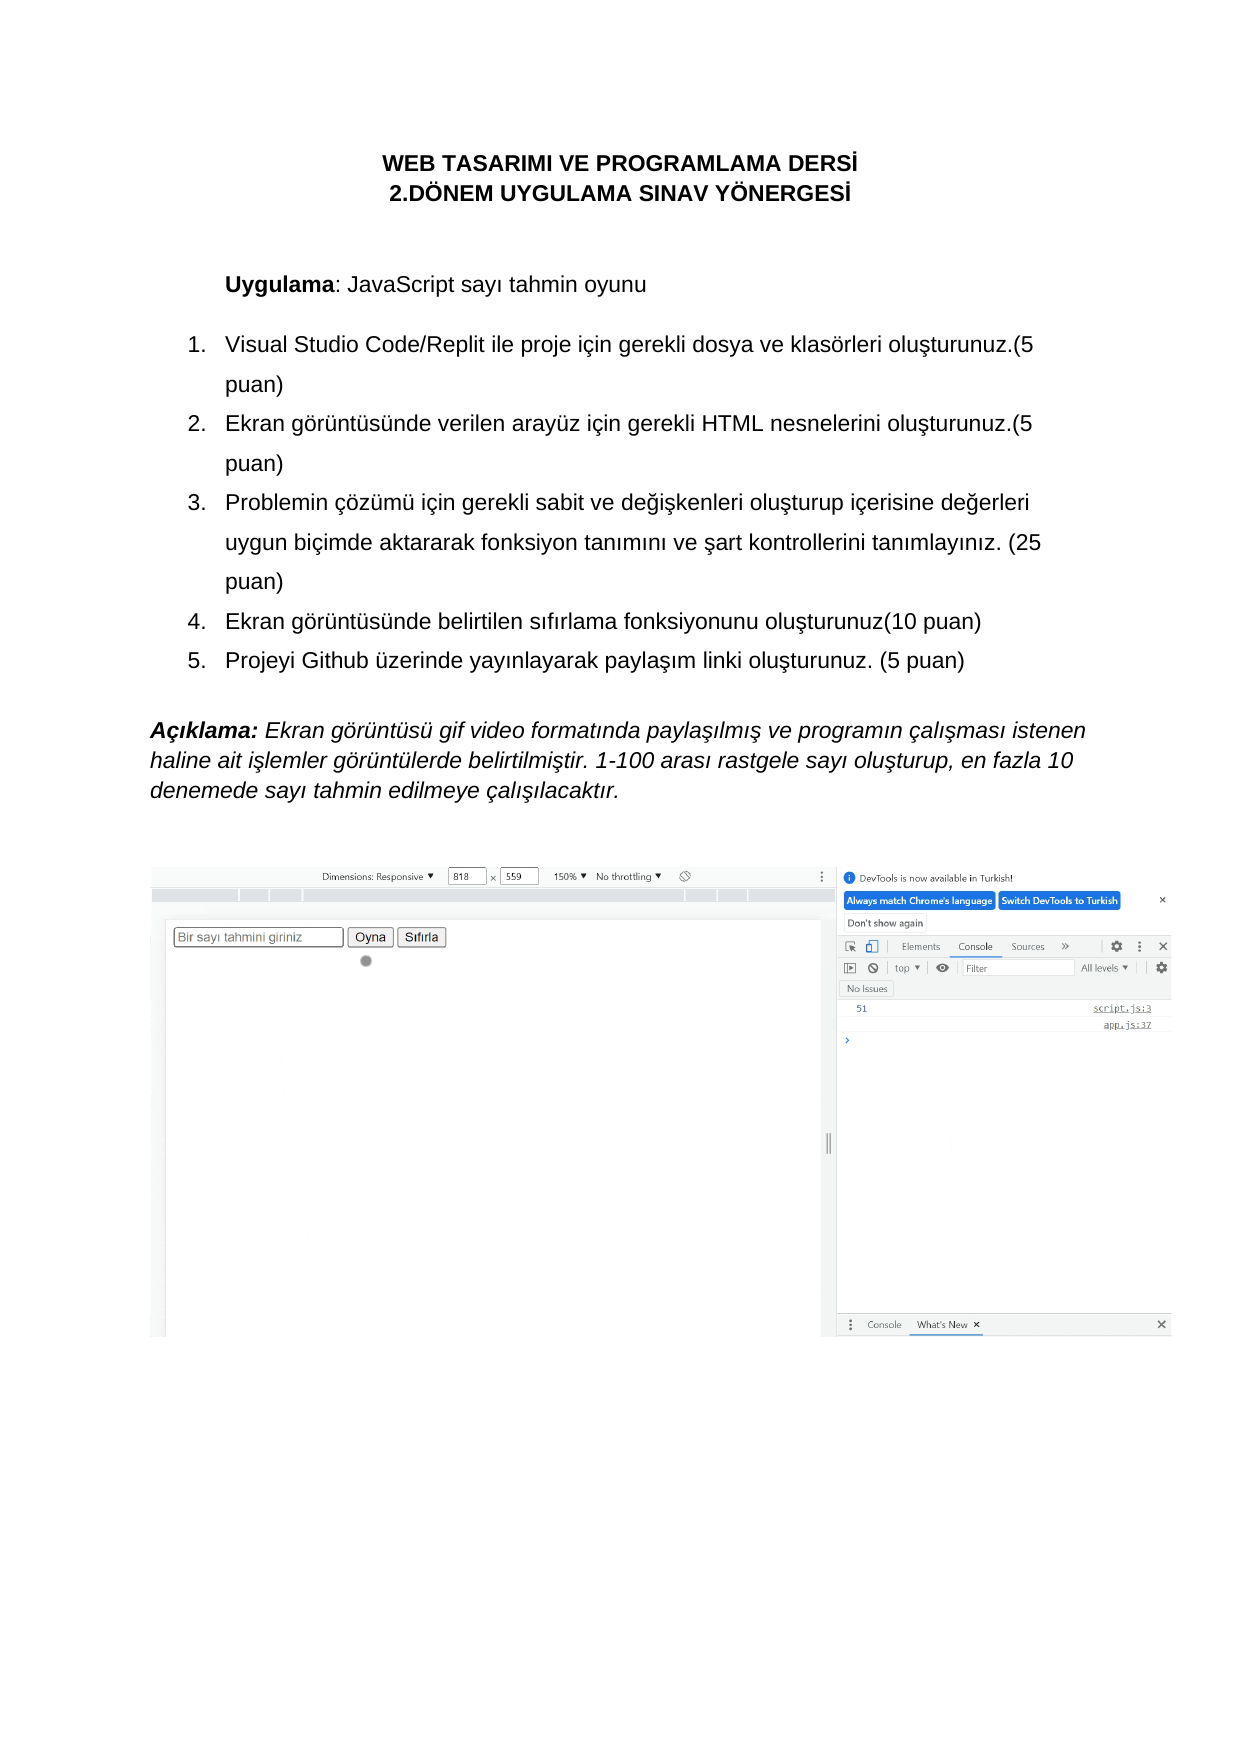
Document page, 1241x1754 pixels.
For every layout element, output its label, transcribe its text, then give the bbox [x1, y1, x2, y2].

list Ekran görüntüsünde verilen arayüz için gerekli HTML nesnelerini oluşturunuz.(5 puan) [187, 410, 1090, 476]
list Problemin çözümü için gerekli sabit ve değişkenleri oluşturup içerisine değerleri uygun biçimde aktararak fonksiyon tanımını ve şart kontrollerini tanımlayınız. (25 puan) [187, 489, 1090, 594]
text Uygulama: JavaScript sayı tahmin oyunu [225, 271, 1090, 297]
text Açıklama: Ekran görüntüsü gif video formatında paylaşılmış ve programın çalışması istenen haline ait işlemler görüntülerde belirtilmiştir. 1-100 arası rastgele sayı oluşturup, en fazla 10 denemede sayı tahmin edilmeye çalışılacaktır. [150, 717, 1090, 803]
list Visual Studio Code/Replit ile proje için gerekli dosya ve klasörleri oluşturunuz.(5 puan) [187, 331, 1090, 397]
picture [150, 867, 1172, 1337]
text WEB TASARIMI VE PROGRAMLAMA DERSİ [150, 150, 1090, 176]
list Ekran görüntüsünde belirtilen sıfırlama fonksiyonunu oluşturunuz(10 puan) [187, 608, 1090, 634]
text 2.DÖNEM UYGULAMA SINAV YÖNERGESİ [150, 180, 1090, 207]
list Projeyi Github üzerinde yayınlayarak paylaşım linki oluşturunuz. (5 puan) [187, 647, 1090, 673]
